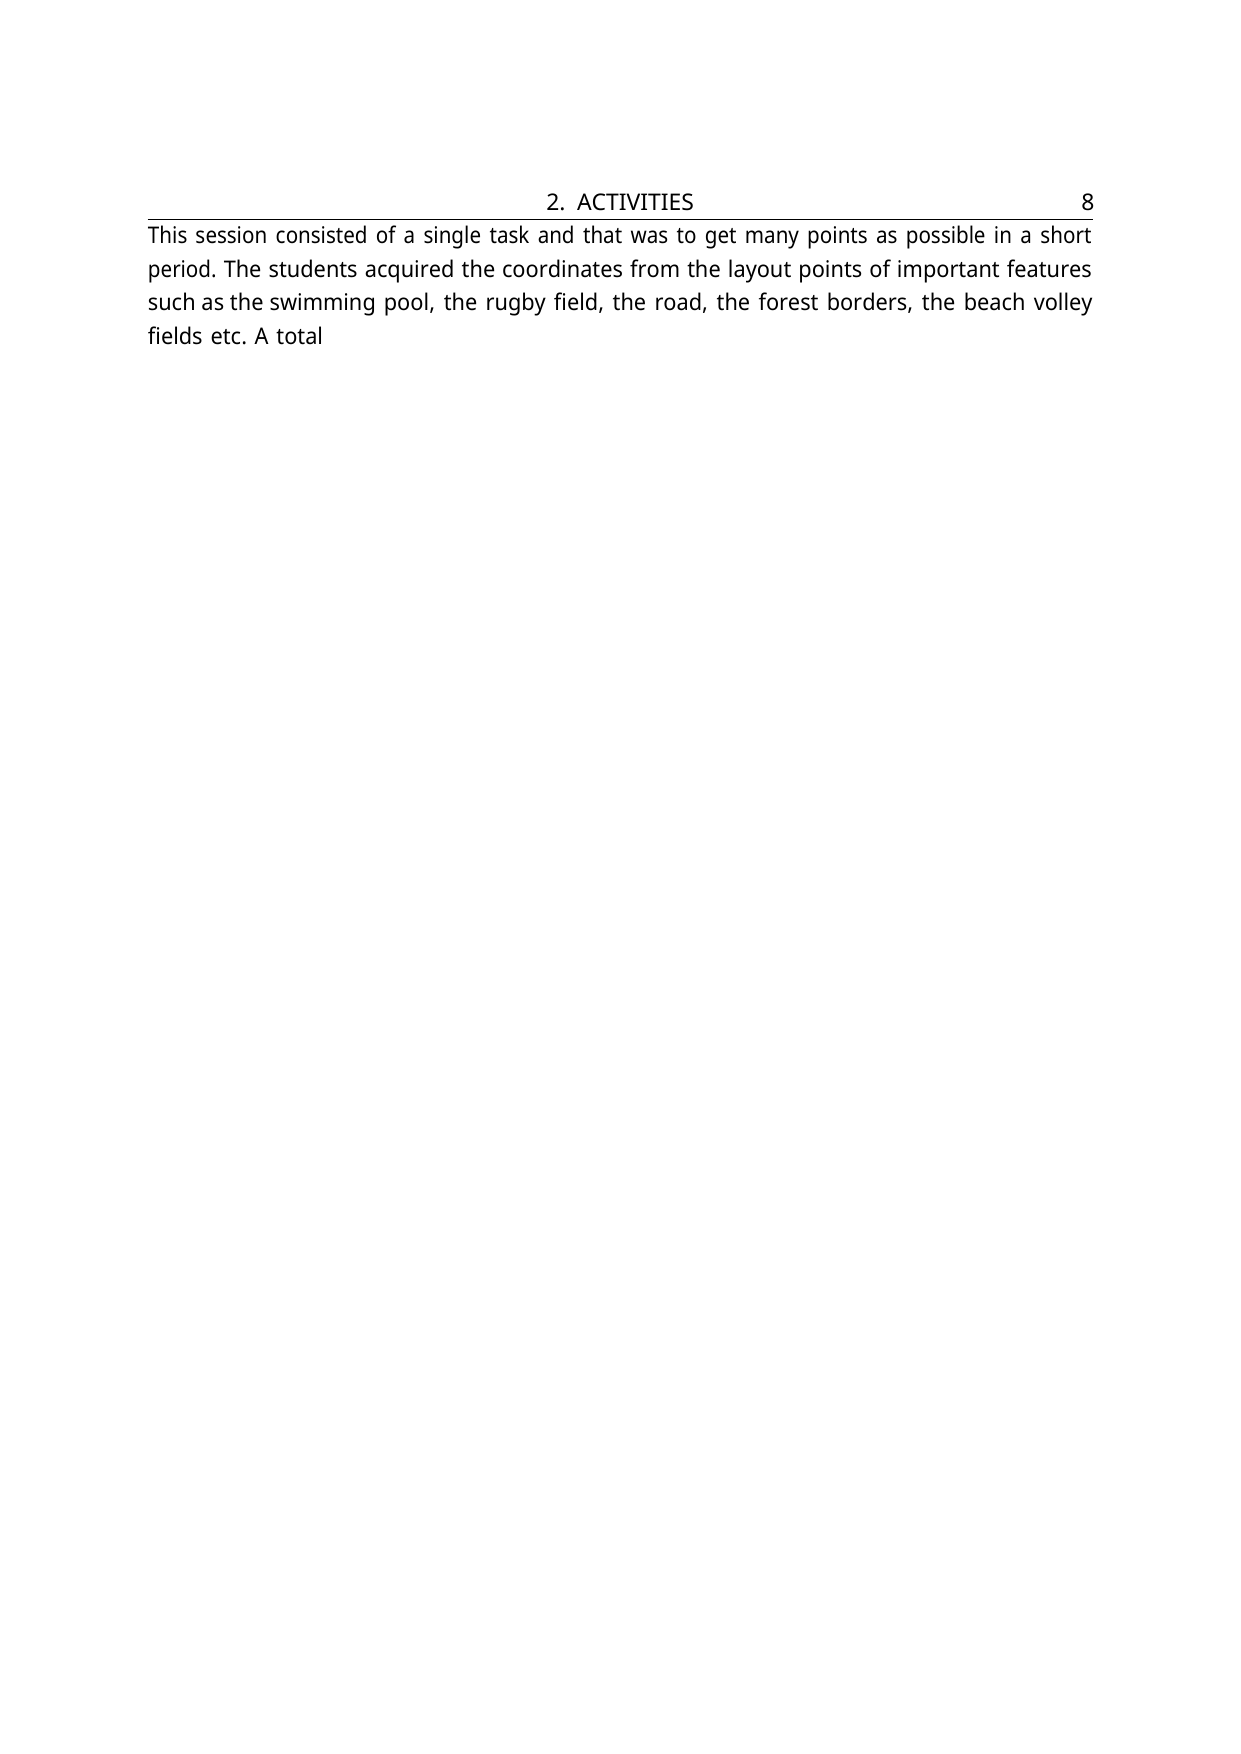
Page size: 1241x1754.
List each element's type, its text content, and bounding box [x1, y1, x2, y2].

text This session consisted of a single task and that was to get many points as possible in a short period. The students acquired the coordinates from the layout points of important features such as the swimming pool, the rugby field, the road, the forest borders, the beach volley fields etc. A total [148, 219, 1093, 351]
